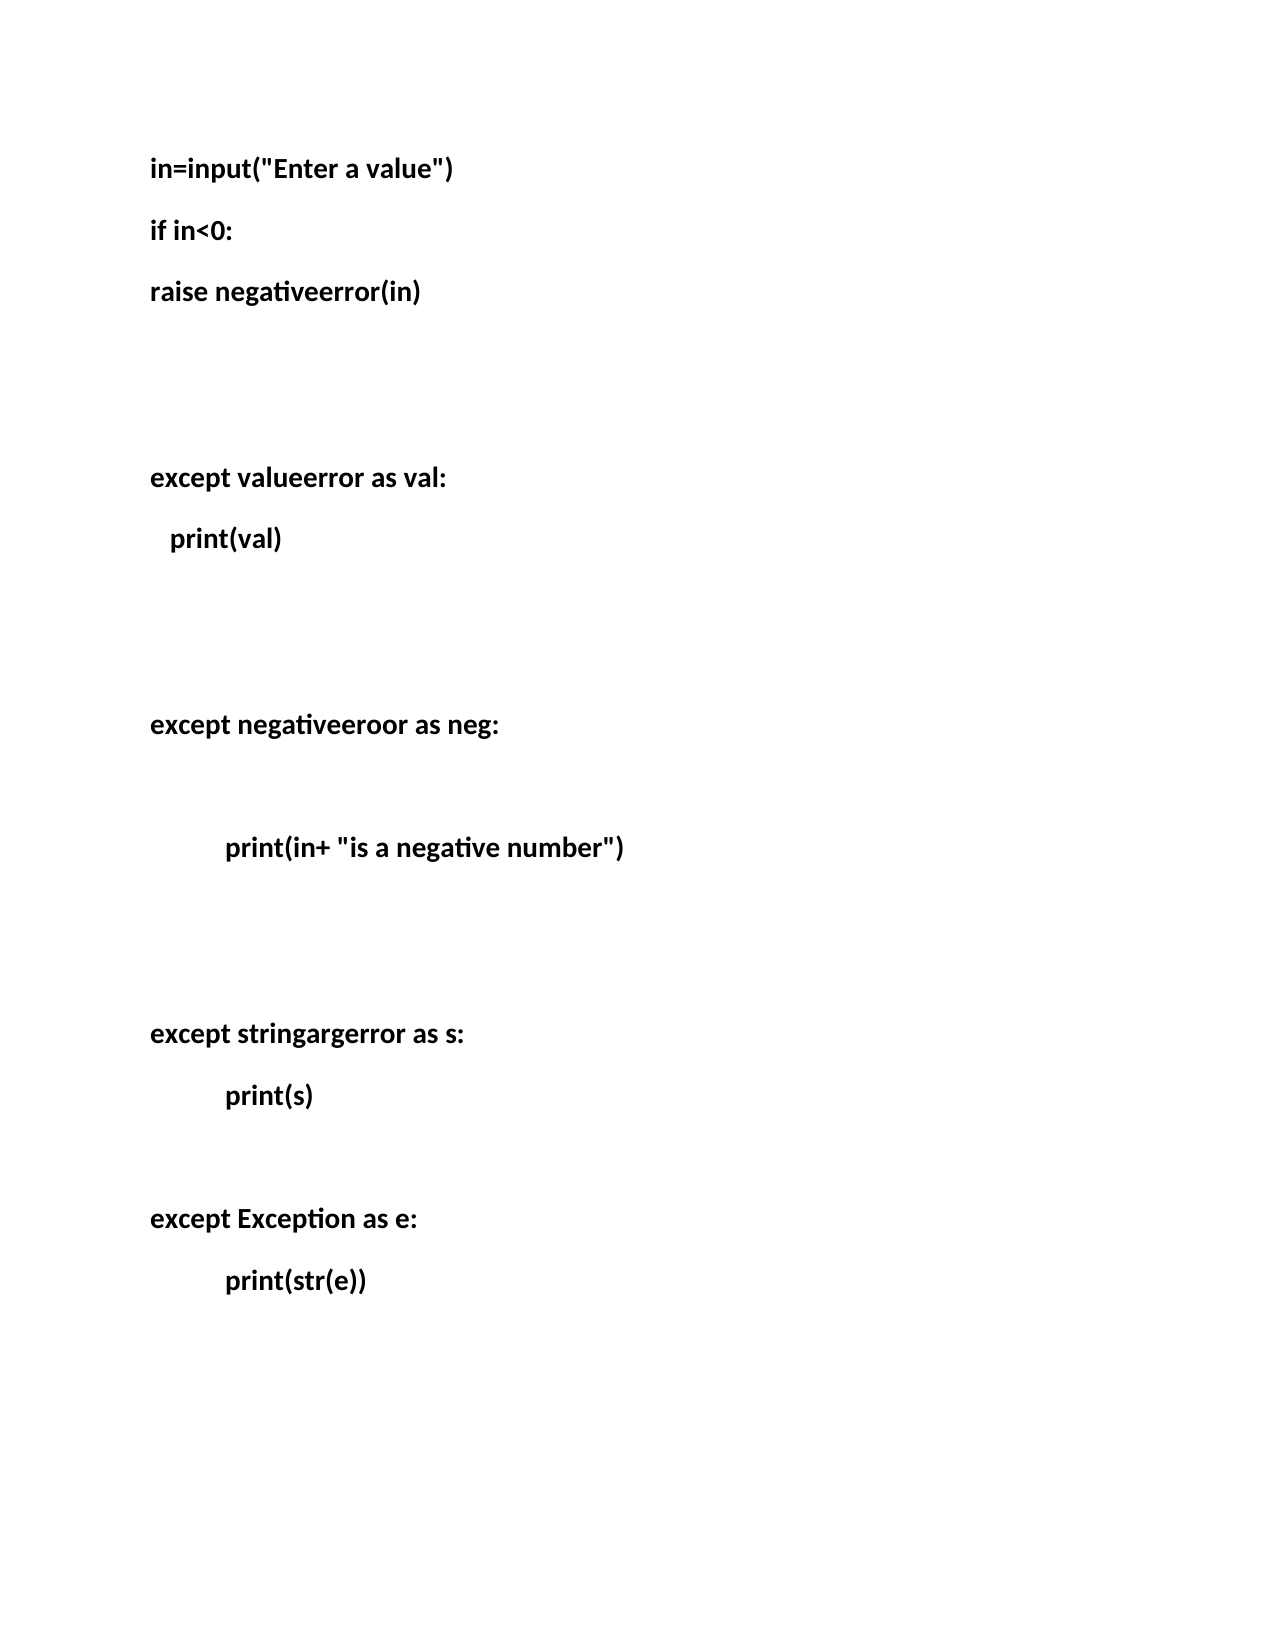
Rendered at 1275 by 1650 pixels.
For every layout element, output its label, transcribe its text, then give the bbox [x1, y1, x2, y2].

text except valueerror as val: [150, 459, 1125, 494]
text print(str(e)) [150, 1262, 1125, 1297]
text raise negativeerror(in) [150, 273, 1125, 309]
text in=input("Enter a value") [150, 150, 1125, 186]
text except Exception as e: [150, 1200, 1125, 1236]
text if in<0: [150, 212, 1125, 247]
text print(in+ "is a negative number") [150, 829, 1125, 865]
text print(s) [150, 1077, 1125, 1112]
text except negativeeroor as neg: [150, 706, 1125, 742]
text print(val) [150, 521, 1125, 556]
text except stringargerror as s: [150, 1015, 1125, 1050]
